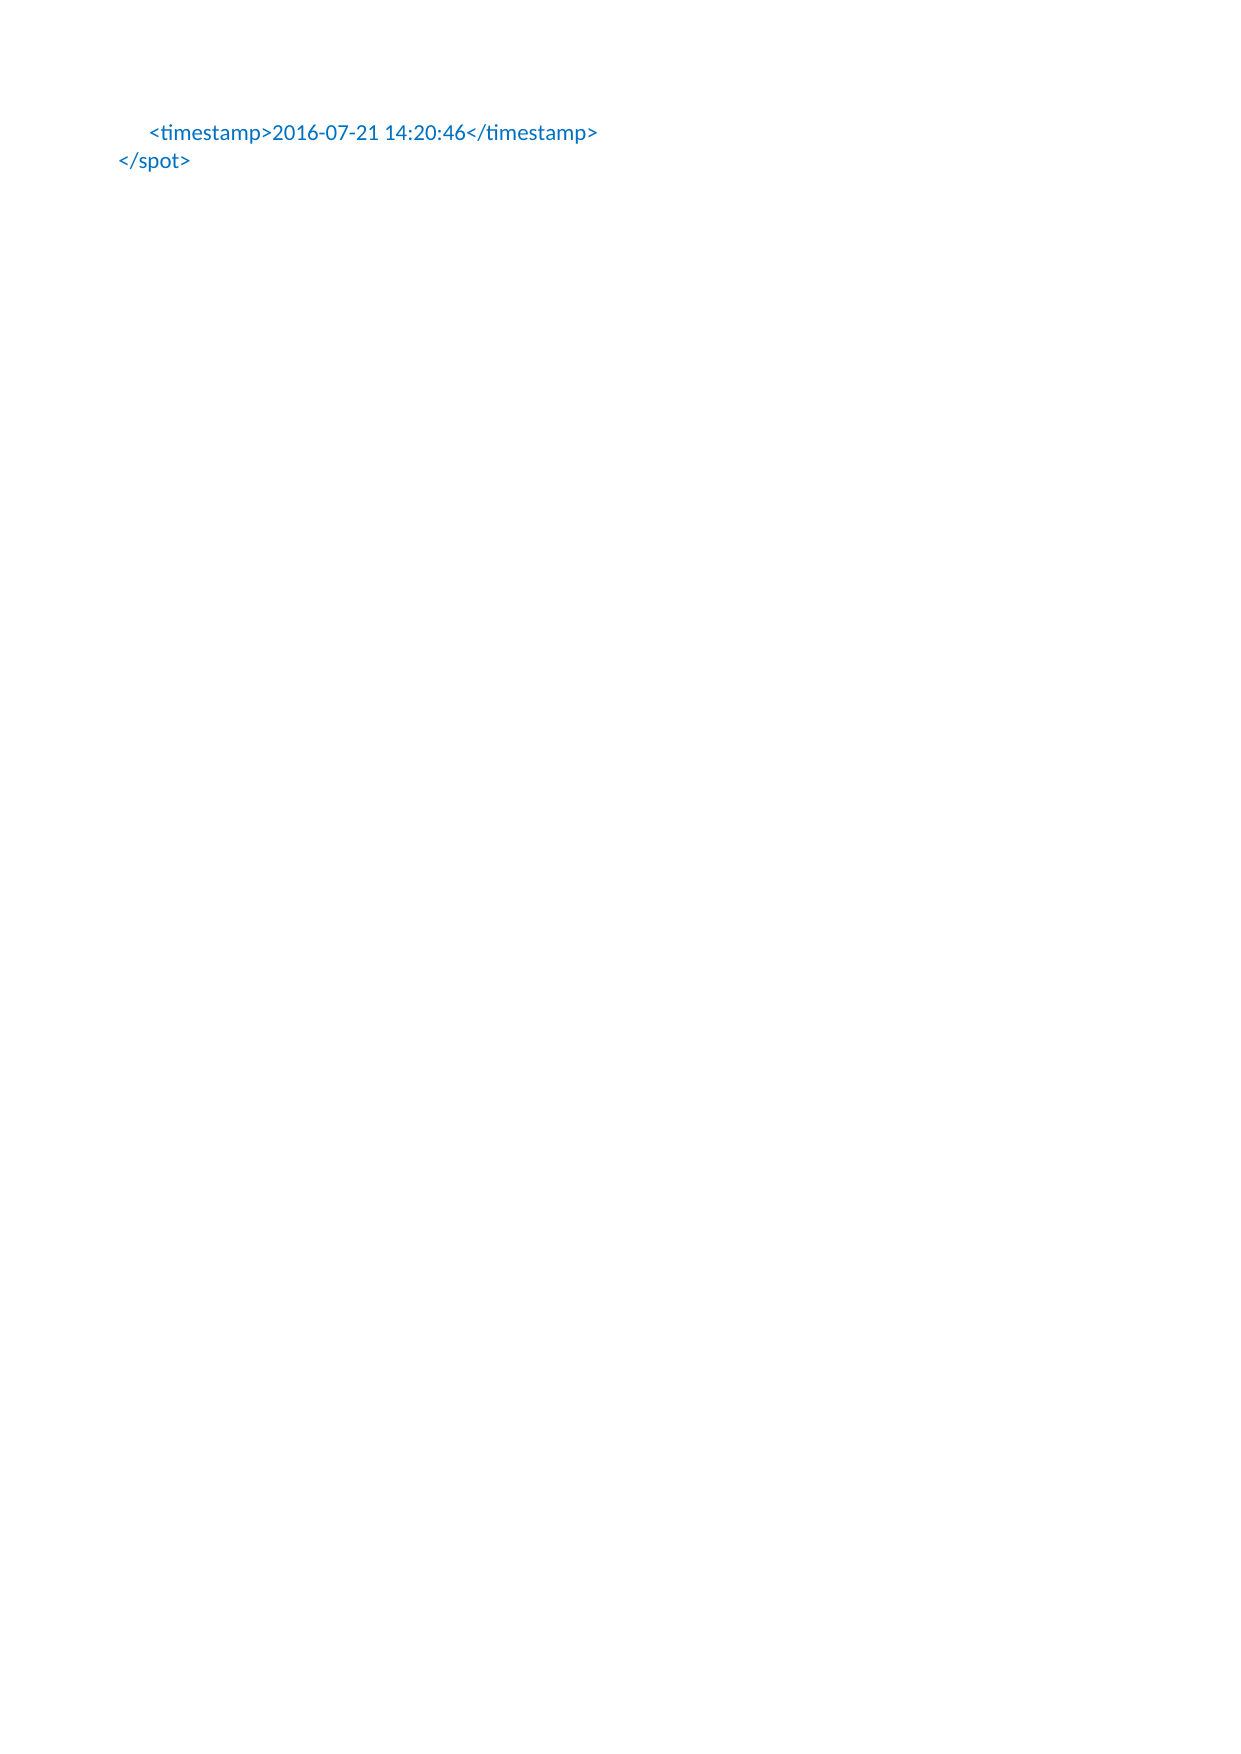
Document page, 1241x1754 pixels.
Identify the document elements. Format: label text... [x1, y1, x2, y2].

text <timestamp>2016-07-21 14:20:46</timestamp> [118, 118, 1122, 146]
text </spot> [118, 146, 1122, 174]
